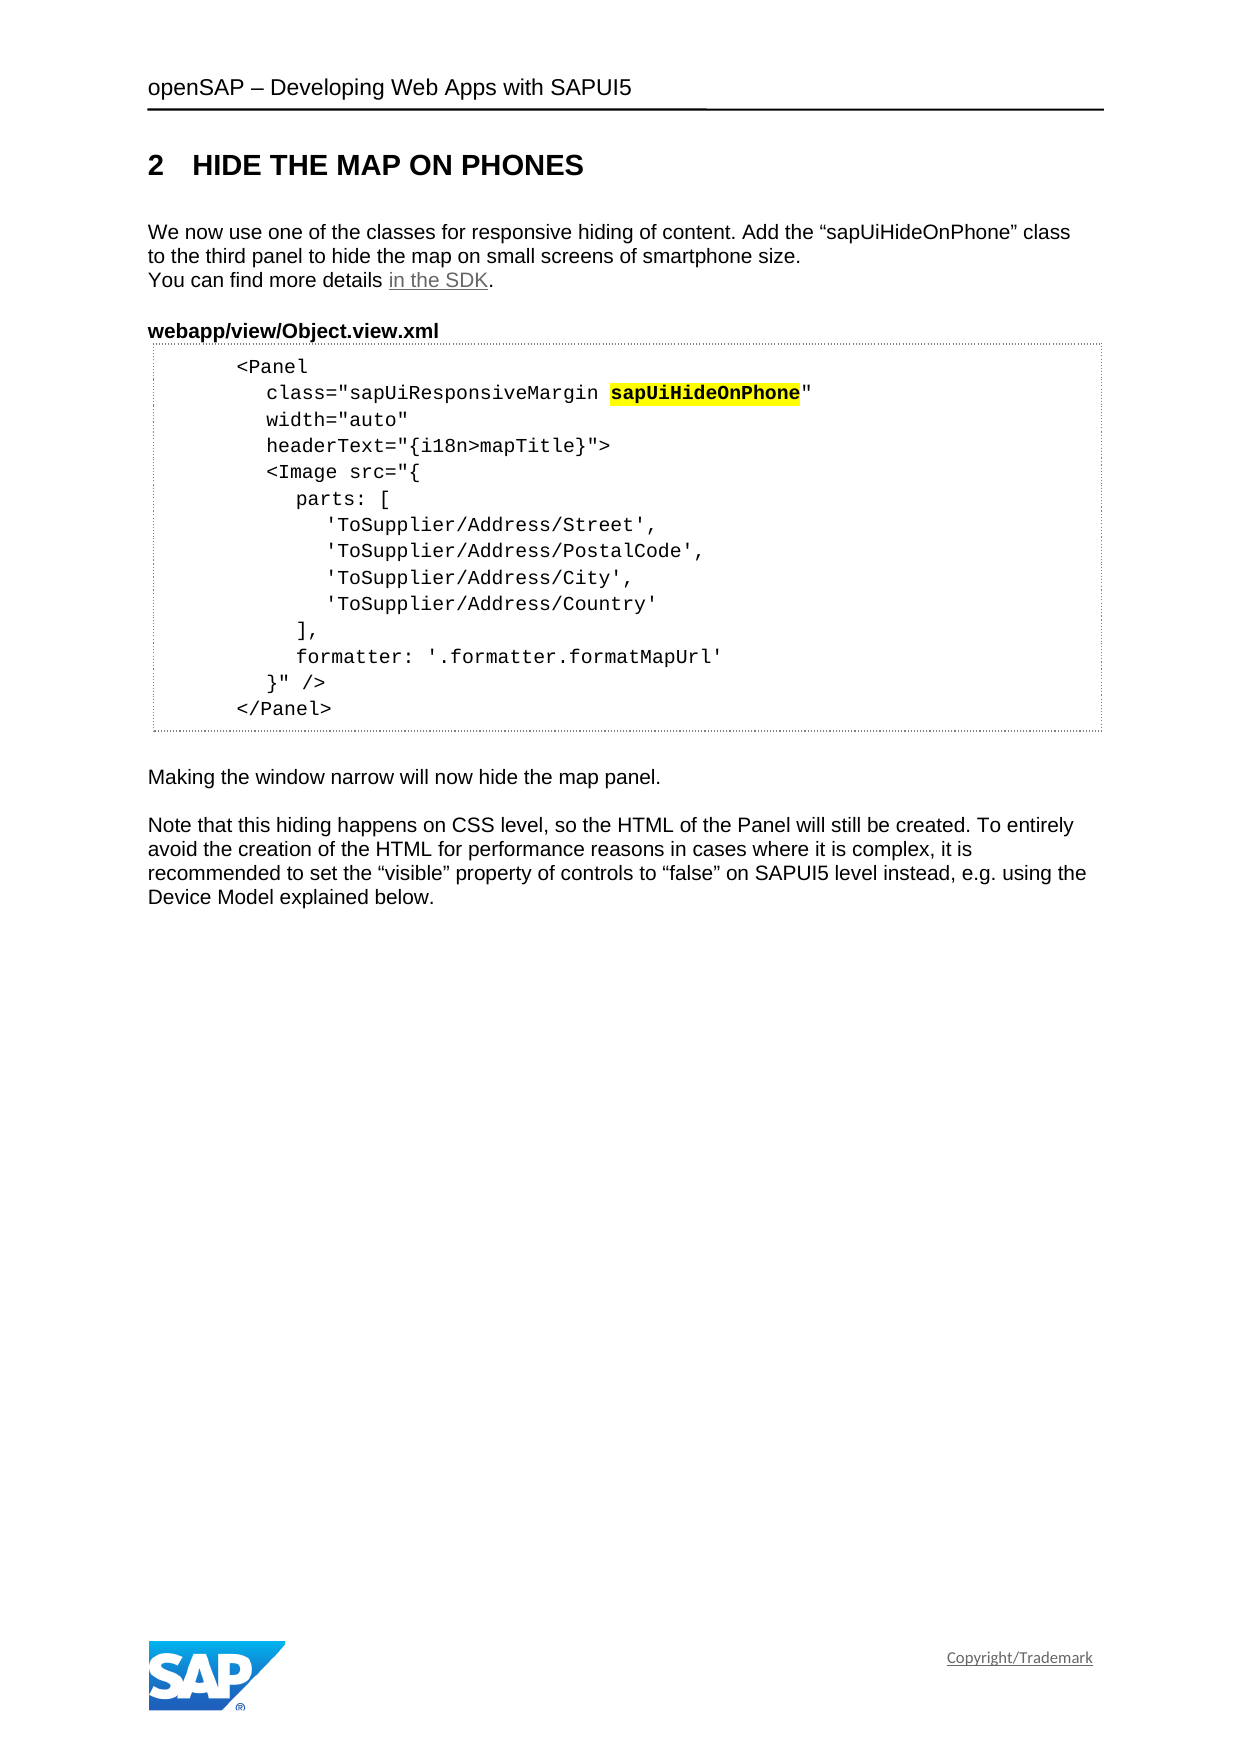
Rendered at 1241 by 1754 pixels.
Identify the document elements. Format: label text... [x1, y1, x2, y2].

text <Image src="{ [152, 448, 1102, 475]
text width="auto" [152, 396, 1102, 422]
text 'ToSupplier/Address/PostalCode', [152, 527, 1102, 554]
text formatter: '.formatter.formatMapUrl' [152, 633, 1102, 659]
text ], [152, 606, 1102, 633]
text webapp/view/Object.view.xml [148, 319, 1093, 343]
text </Panel> [152, 686, 1102, 732]
text Making the window narrow will now hide the map panel. [148, 765, 1093, 789]
text 'ToSupplier/Address/Street', [152, 501, 1102, 527]
text You can find more details in the SDK. [148, 268, 1093, 292]
subtitle Hide the Map on Phones [148, 148, 1093, 181]
text Note that this hiding happens on CSS level, so the HTML of the Panel will still be created. To entirely avoid the creation of the HTML for performance reasons in cases where it is complex, it is recommended to set the “visible” property of controls to “false” on SAPUI5 level instead, e.g. using the Device Model explained below. [148, 813, 1093, 909]
text parts: [ [152, 475, 1102, 501]
text }" /> [152, 659, 1102, 686]
text headerText="{i18n>mapTitle}"> [152, 422, 1102, 448]
text 'ToSupplier/Address/Country' [152, 580, 1102, 606]
picture [147, 1641, 272, 1710]
text class="sapUiResponsiveMargin sapUiHideOnPhone" [152, 369, 1102, 396]
text We now use one of the classes for responsive hiding of content. Add the “sapUiHideOnPhone” class to the third panel to hide the map on small screens of smartphone size. [148, 220, 1093, 268]
text 'ToSupplier/Address/City', [152, 554, 1102, 580]
text <Panel [152, 343, 1102, 369]
